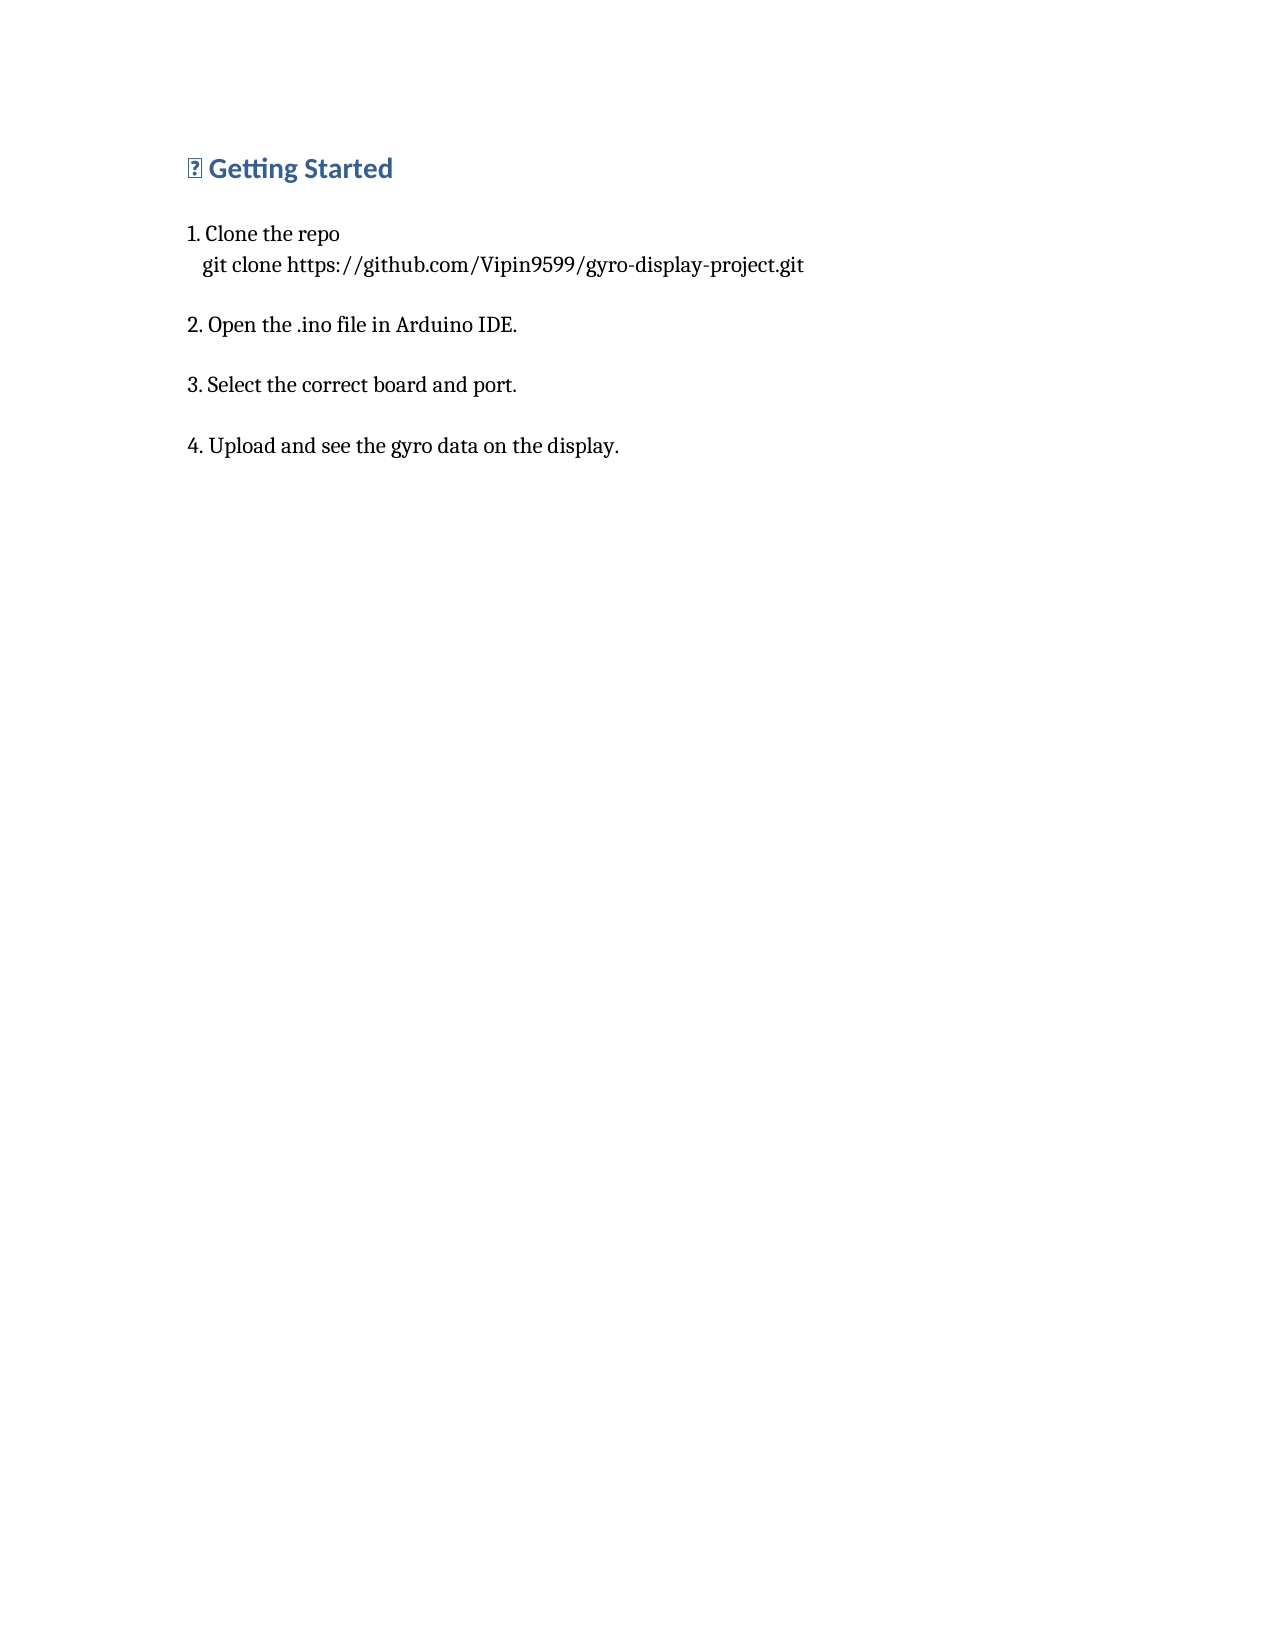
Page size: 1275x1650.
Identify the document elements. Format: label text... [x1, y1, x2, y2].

text 1. Clone the repo git clone https://github.com/Vipin9599/gyro-display-project.git 2. Open the .ino file in Arduino IDE. 3. Select the correct board and port. 4. Upload and see the gyro data on the display. [187, 191, 1087, 489]
subtitle 🚀 Getting Started [187, 150, 1087, 186]
